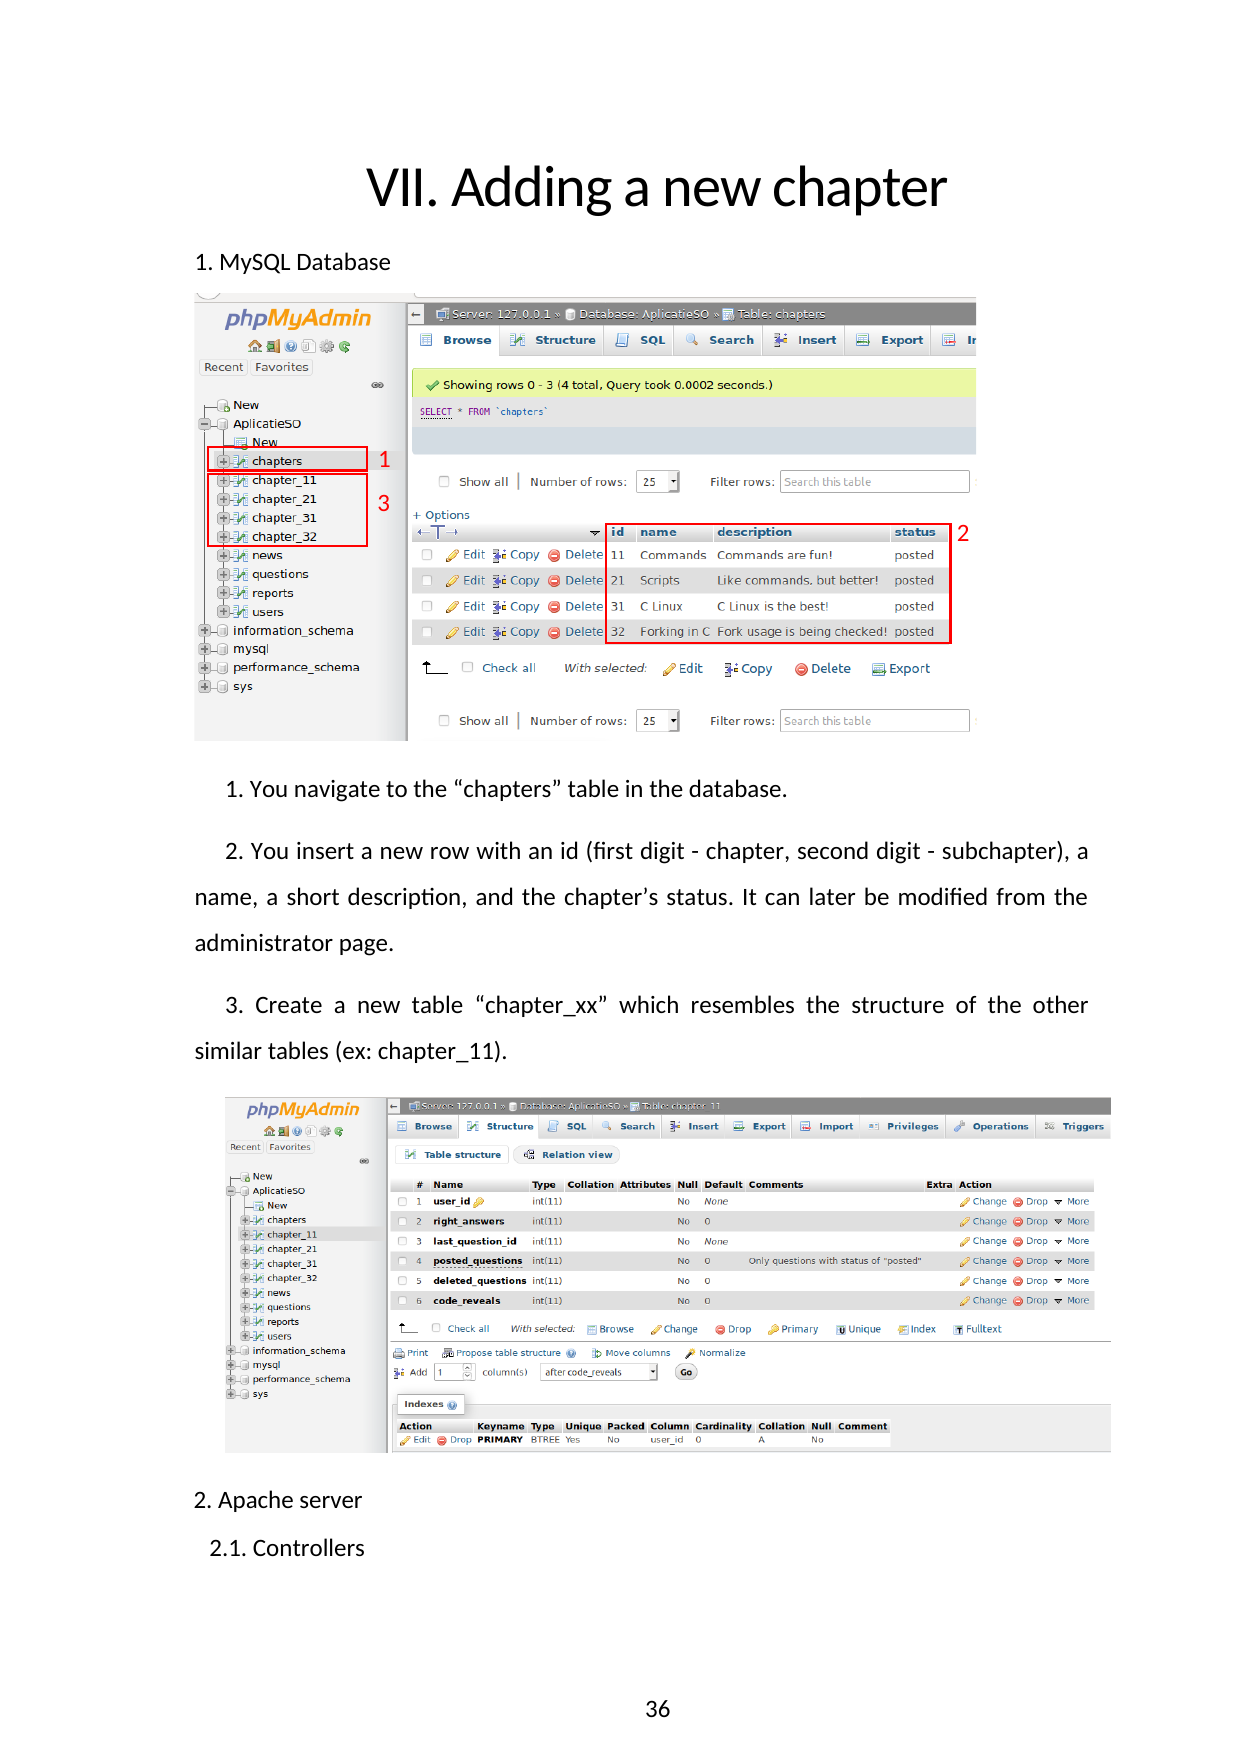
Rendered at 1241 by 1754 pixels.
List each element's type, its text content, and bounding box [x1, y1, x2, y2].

text 2. You insert a new row with an id (first digit - chapter, second digit - subchapter), a name, a short description, and the chapter’s status. It can later be modified from the administrator page. [194, 835, 1090, 957]
subtitle VII. Adding a new chapter [194, 150, 1090, 221]
subtitle 2.1. Controllers [209, 1532, 1090, 1562]
picture [194, 293, 977, 741]
picture [225, 1097, 1111, 1453]
subtitle 1. MySQL Database [194, 246, 1090, 277]
text 1. You navigate to the “chapters” table in the database. [194, 773, 1090, 803]
text 3. Create a new table “chapter_xx” which resembles the structure of the other similar tables (ex: chapter_11). [194, 989, 1090, 1065]
subtitle 2. Apache server [193, 1484, 1090, 1515]
